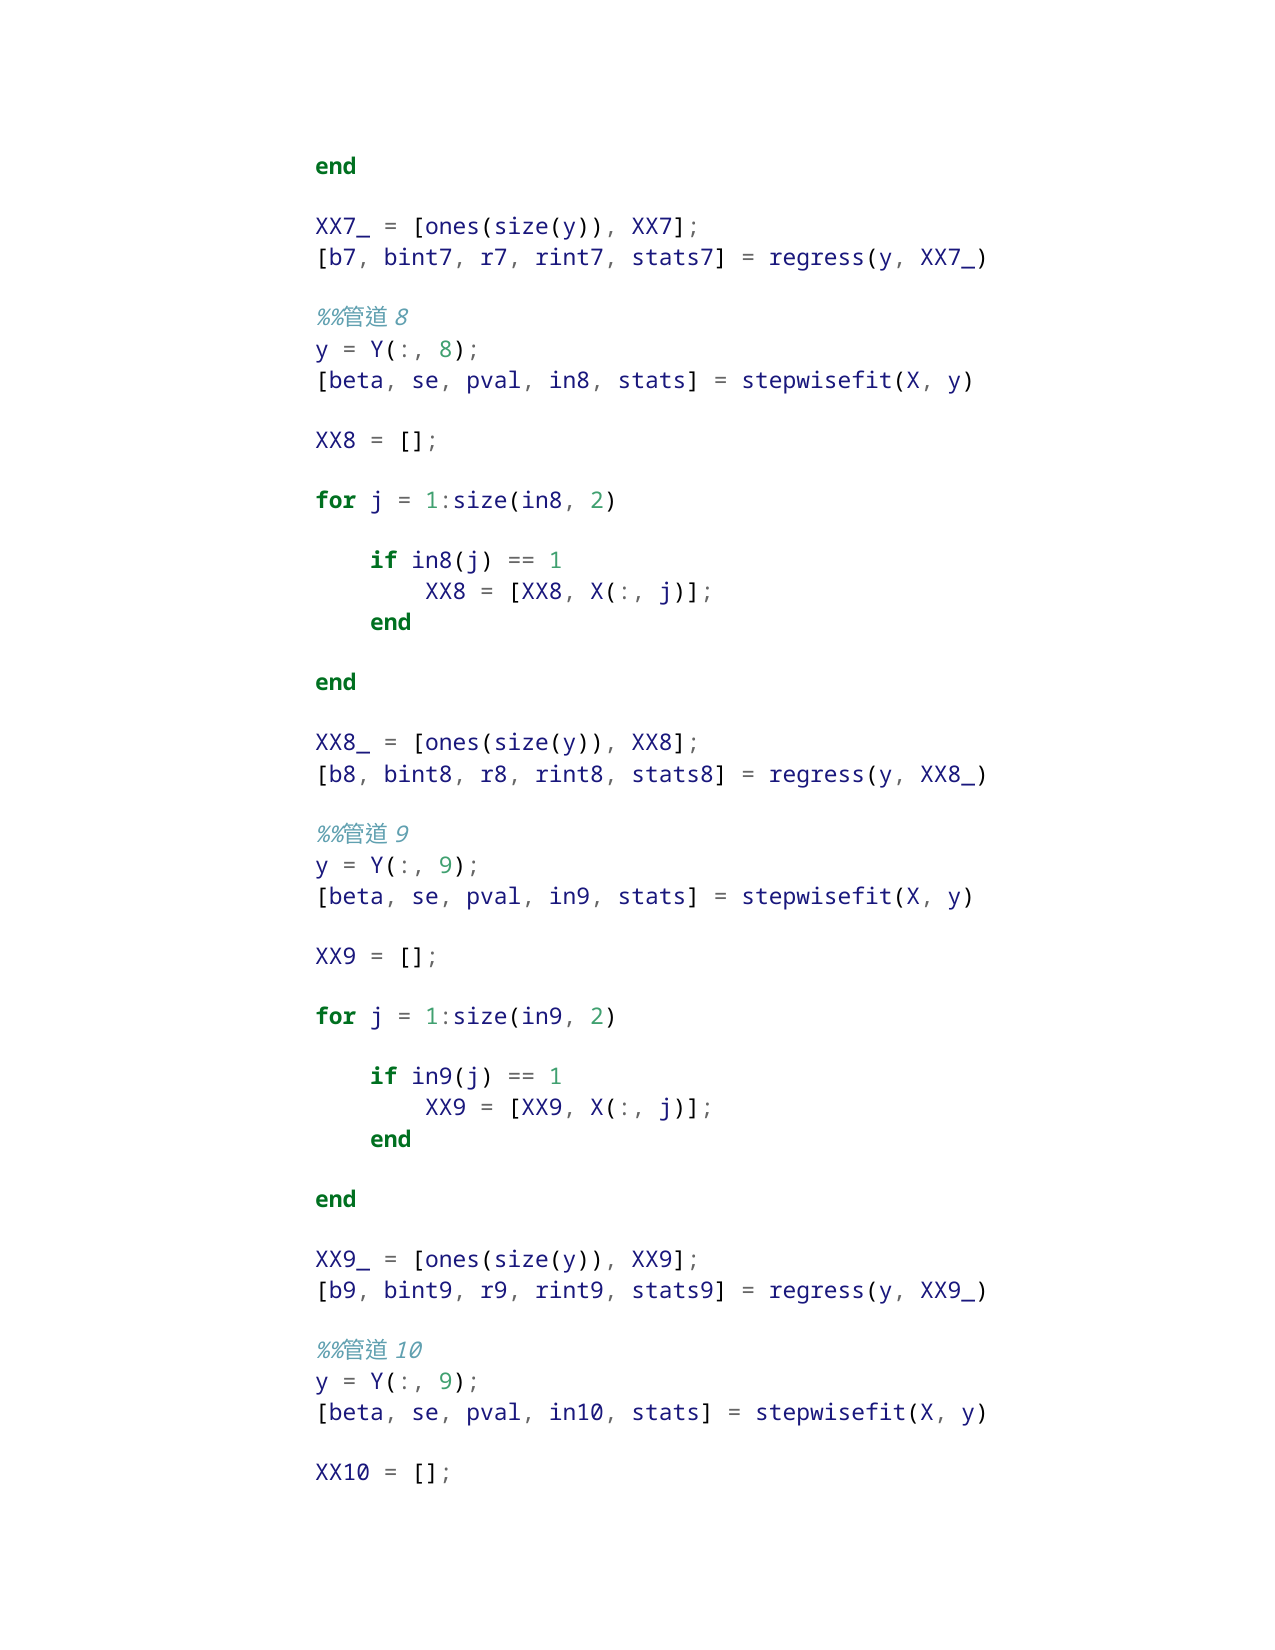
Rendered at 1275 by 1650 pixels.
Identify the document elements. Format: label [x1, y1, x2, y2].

text [150, 150, 1125, 1487]
